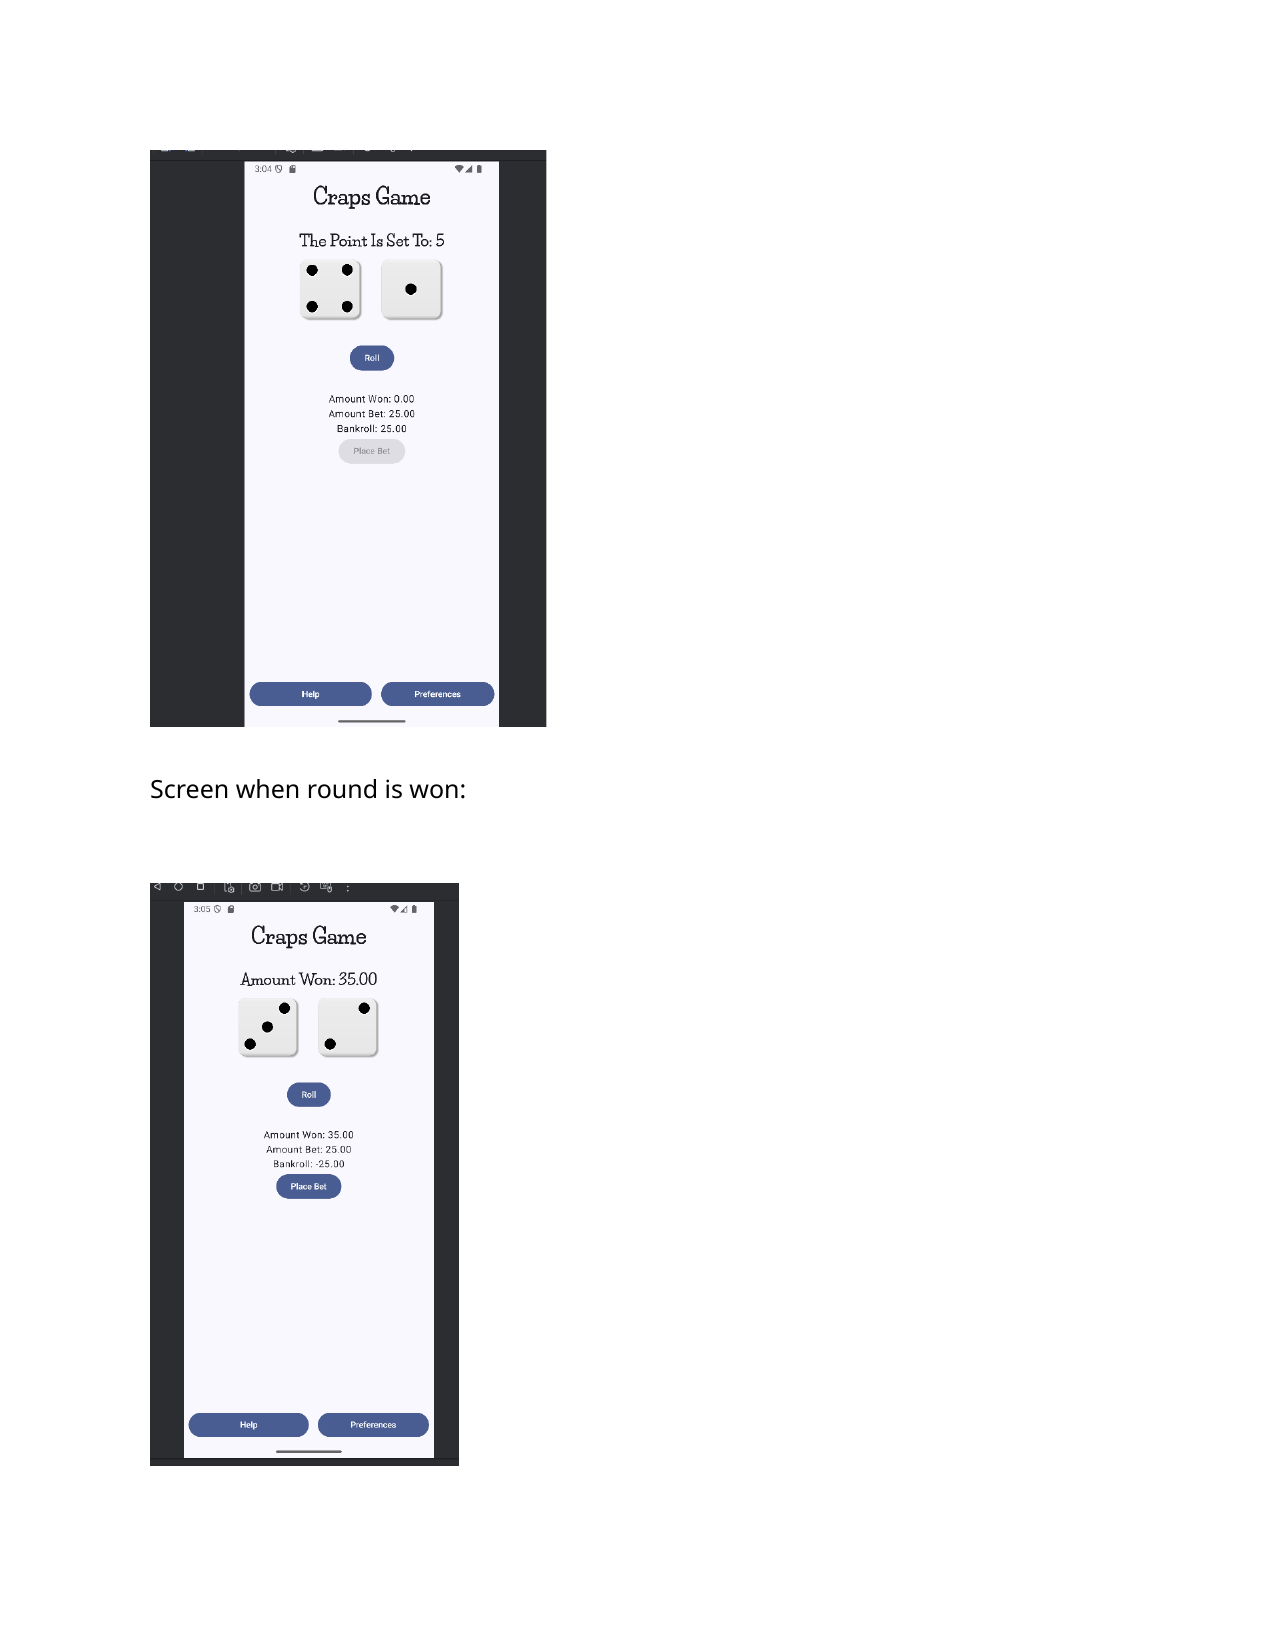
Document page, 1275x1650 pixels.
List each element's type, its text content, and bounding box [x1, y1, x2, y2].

picture [150, 150, 547, 727]
picture [150, 883, 459, 1466]
